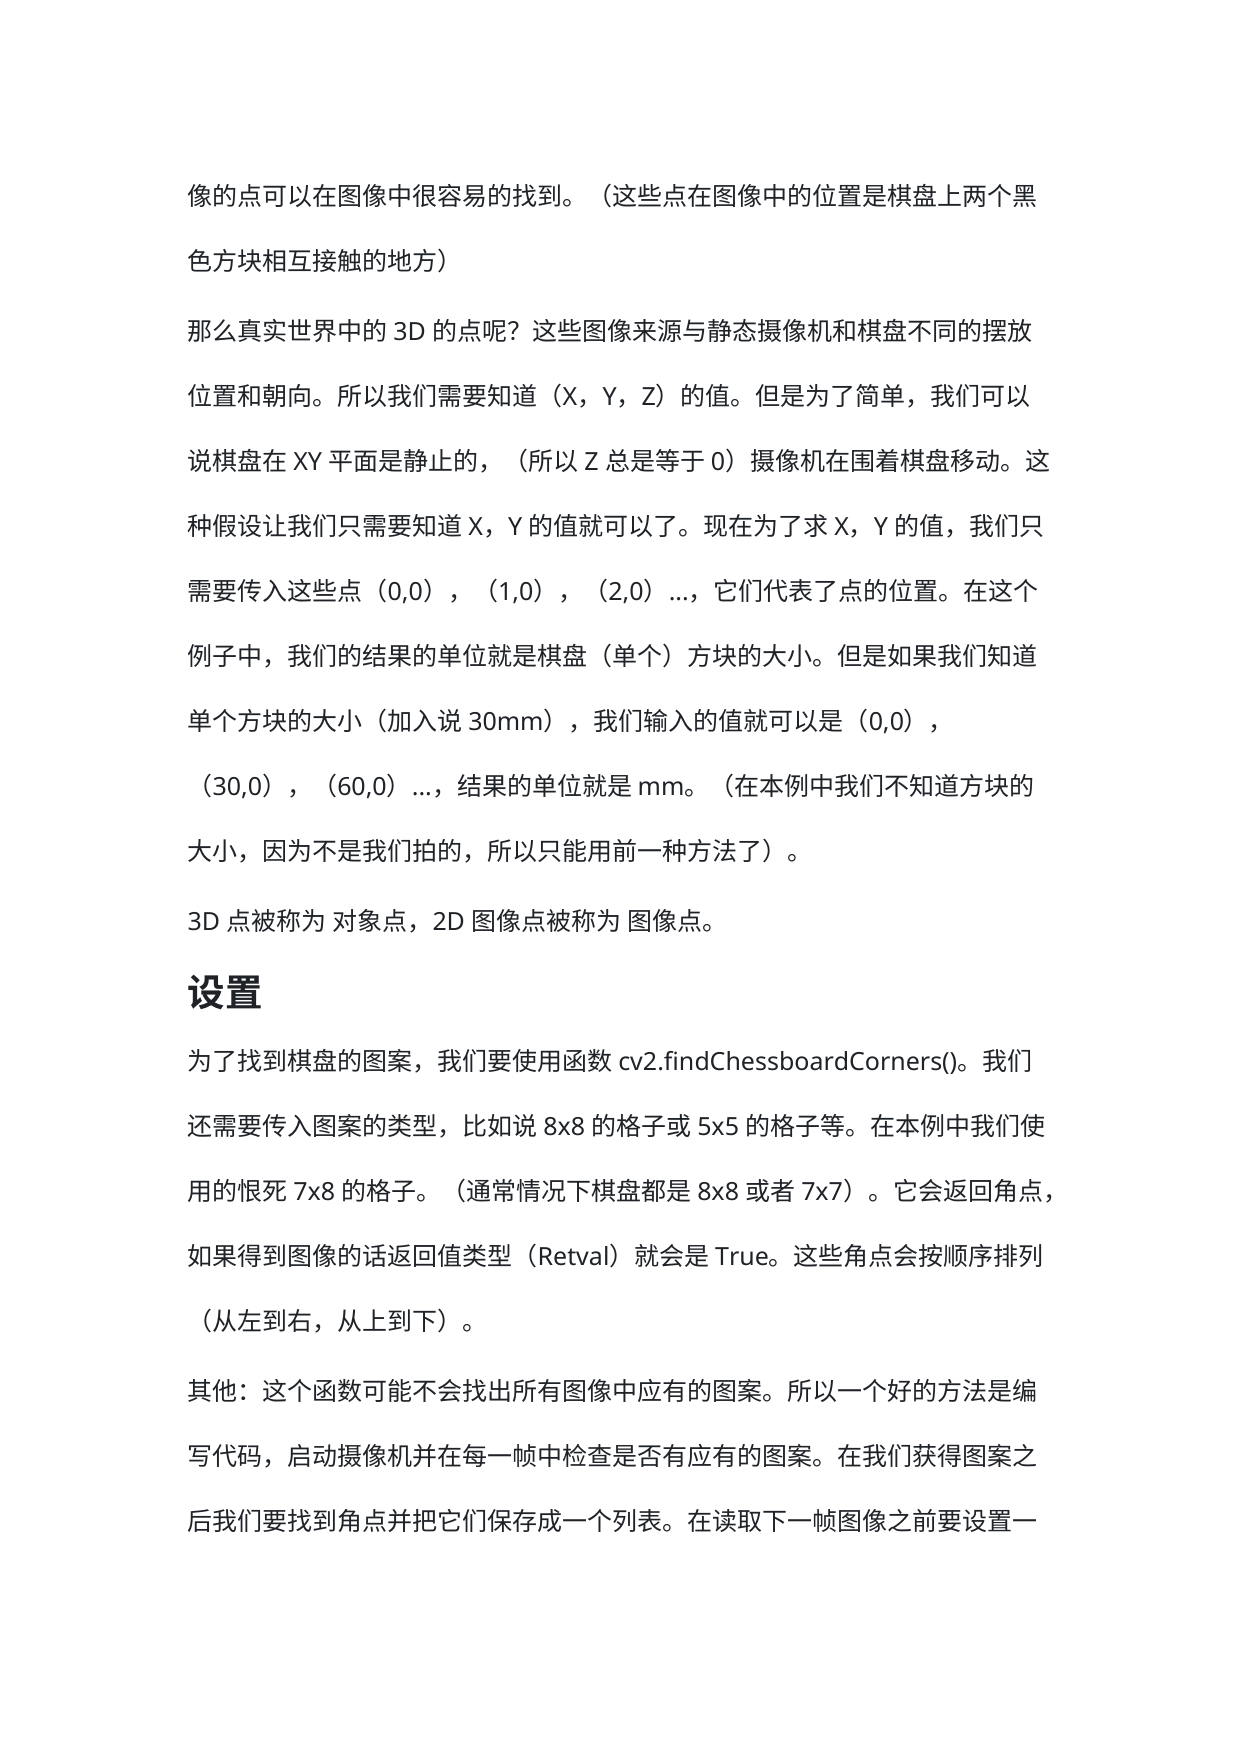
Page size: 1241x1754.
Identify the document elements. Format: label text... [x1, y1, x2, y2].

text 设置 [187, 957, 1053, 1022]
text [187, 162, 1053, 292]
text 那么真实世界中的 3D 的点呢？这些图像来源与静态摄像机和棋盘不同的摆放位置和朝向。所以我们需要知道（X，Y，Z）的值。但是为了简单，我们可以说棋盘在 XY 平面是静止的，（所以 Z 总是等于 0）摄像机在围着棋盘移动。这种假设让我们只需要知道 X，Y 的值就可以了。现在为了求 X，Y 的值，我们只需要传入这些点（0,0），（1,0），（2,0）...，它们代表了点的位置。在这个例子中，我们的结果的单位就是棋盘（单个）方块的大小。但是如果我们知道单个方块的大小（加入说 30mm），我们输入的值就可以是（0,0），（30,0），（60,0）...，结果的单位就是 mm。（在本例中我们不知道方块的大小，因为不是我们拍的，所以只能用前一种方法了）。 [187, 297, 1053, 882]
text 3D 点被称为 对象点，2D 图像点被称为 图像点。 [187, 887, 1053, 952]
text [187, 1357, 1053, 1552]
text 为了找到棋盘的图案，我们要使用函数 cv2.findChessboardCorners()。我们还需要传入图案的类型，比如说 8x8 的格子或 5x5 的格子等。在本例中我们使用的恨死 7x8 的格子。（通常情况下棋盘都是 8x8 或者 7x7）。它会返回角点，如果得到图像的话返回值类型（Retval）就会是 True。这些角点会按顺序排列（从左到右，从上到下）。 [187, 1027, 1053, 1352]
